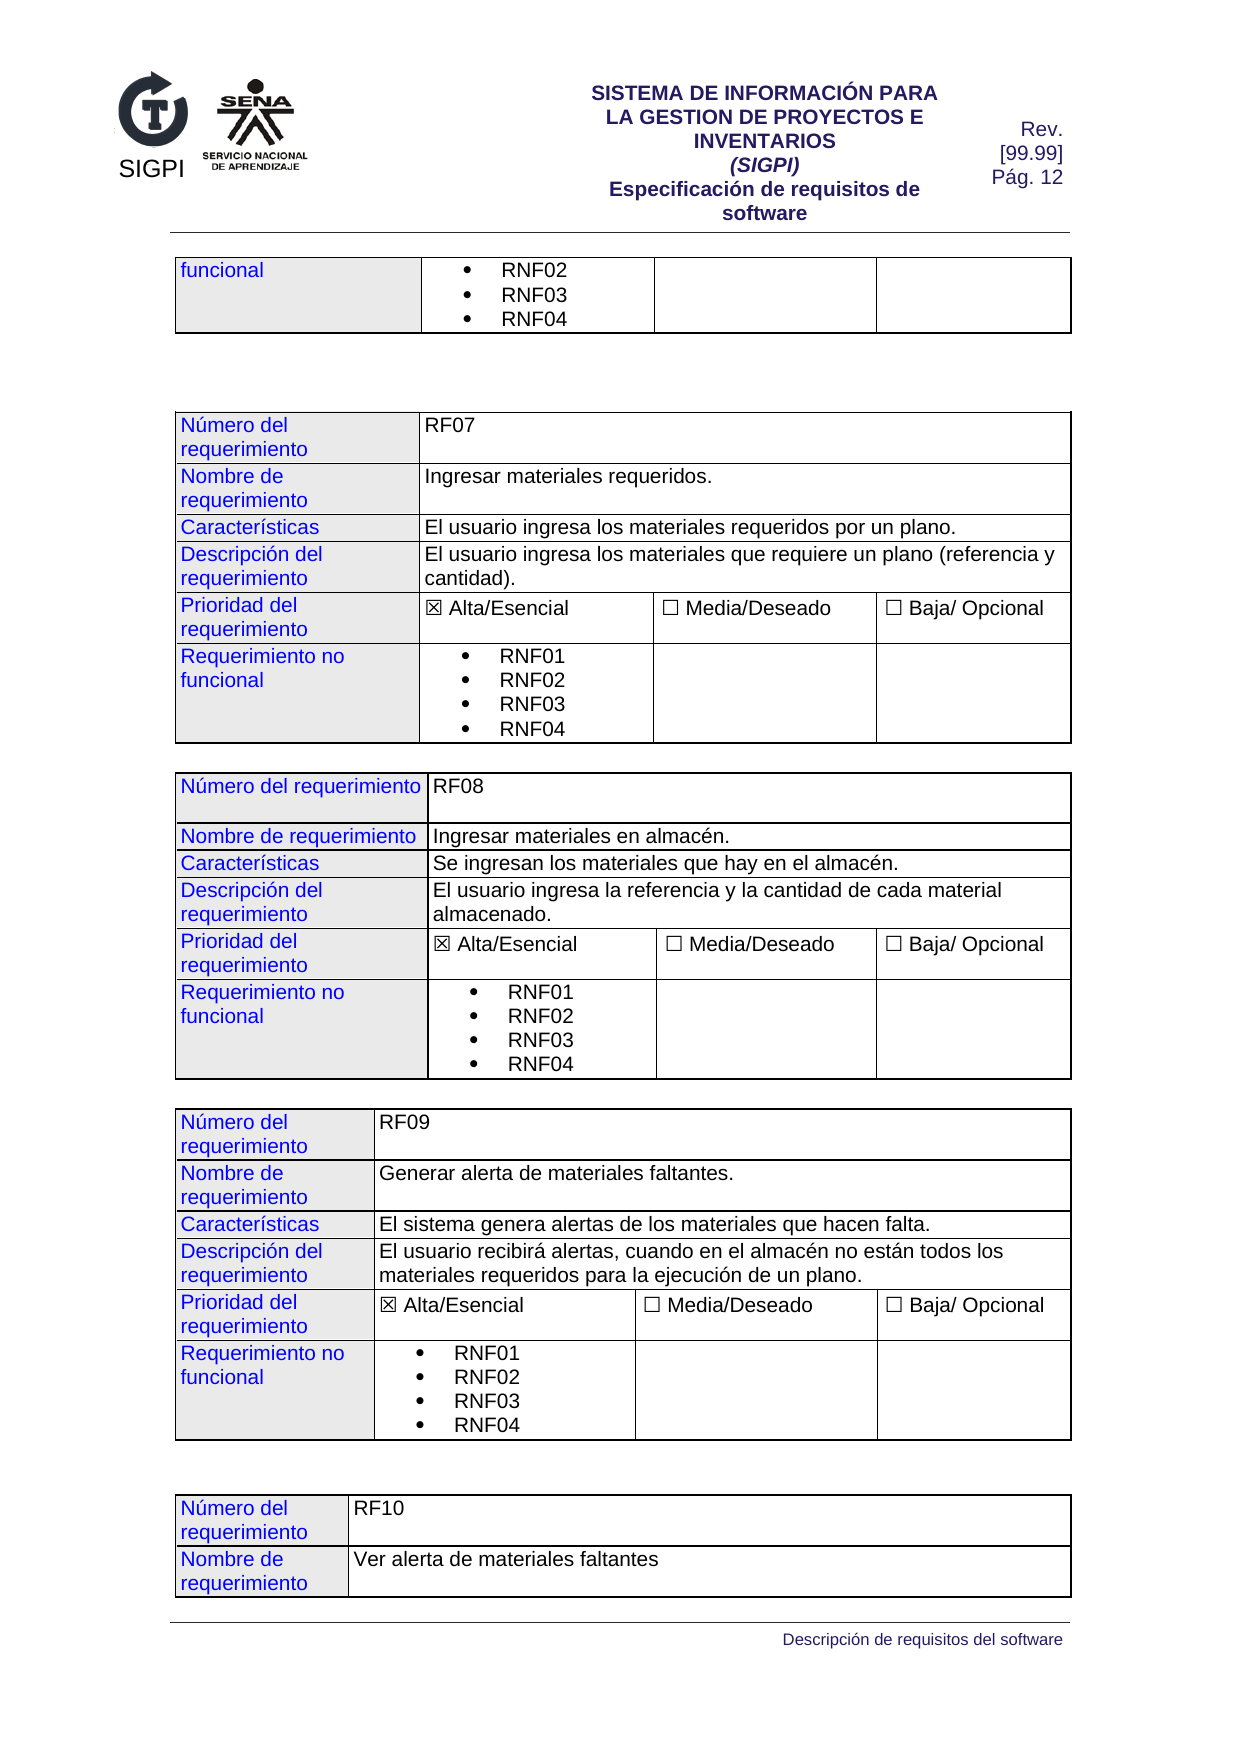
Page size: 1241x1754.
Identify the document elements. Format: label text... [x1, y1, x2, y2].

table_cell Prioridad del requerimiento [176, 1290, 374, 1339]
table_cell Se ingresan los materiales que hay en el almacén. [429, 851, 1070, 876]
table_cell ☐ Media/Deseado [657, 929, 876, 978]
table_cell Descripción del requerimiento [176, 1239, 374, 1288]
table_header RF08 [429, 774, 1070, 822]
table_cell Requerimiento no funcional [176, 644, 419, 742]
table_header RF09 [375, 1110, 1070, 1159]
table_cell RNF01 RNF02 RNF03 RNF04 [375, 1341, 635, 1439]
table_cell Prioridad del requerimiento [176, 929, 427, 978]
table_cell Ver alerta de materiales faltantes [349, 1547, 1070, 1596]
picture [202, 79, 308, 170]
table_header Número del requerimiento [176, 413, 419, 462]
table_cell ☐ Media/Deseado [636, 1290, 877, 1339]
table_header RF10 [349, 1496, 1070, 1545]
table_cell Características [176, 1211, 374, 1237]
table_header Número del requerimiento [176, 774, 427, 822]
table_cell Características [176, 515, 419, 541]
table_header RF07 [420, 413, 1070, 462]
table_cell Características [176, 850, 427, 876]
table_cell RNF01 RNF02 RNF03 RNF04 [420, 644, 653, 742]
table_cell ☐ Baja/ Opcional [877, 593, 1070, 643]
table_cell RNF01 RNF02 RNF03 RNF04 [429, 980, 656, 1078]
table_cell El usuario ingresa los materiales que requiere un plano (referencia y cantidad). [420, 542, 1070, 592]
table_cell El sistema genera alertas de los materiales que hacen falta. [375, 1212, 1070, 1237]
table_cell ☒ Alta/Esencial [375, 1290, 635, 1339]
table_cell ☒ Alta/Esencial [420, 593, 653, 643]
table_cell ☐ Baja/ Opcional [877, 929, 1070, 978]
table_cell [654, 644, 876, 742]
table_cell [878, 1341, 1070, 1439]
table_cell RNF01 RNF02 RNF03 RNF04 [422, 258, 654, 332]
table_cell Descripción del requerimiento [176, 878, 427, 927]
table_cell [636, 1341, 877, 1439]
table_cell [655, 258, 876, 332]
table_header Número del requerimiento [176, 1110, 374, 1159]
table_cell Requerimiento no funcional [176, 980, 427, 1078]
table_cell El usuario recibirá alertas, cuando en el almacén no están todos los materiales requeridos para la ejecución de un plano. [375, 1239, 1070, 1288]
table_cell ☒ Alta/Esencial [429, 929, 656, 978]
table_cell ☐ Baja/ Opcional [878, 1290, 1070, 1339]
table_cell Generar alerta de materiales faltantes. [375, 1161, 1070, 1210]
table_cell El usuario ingresa los materiales requeridos por un plano. [420, 515, 1070, 541]
table_cell Requerimiento no funcional [176, 258, 421, 332]
table_cell Nombre de requerimiento [176, 823, 427, 849]
table_cell Nombre de requerimiento [176, 1546, 348, 1596]
table_cell Prioridad del requerimiento [176, 593, 419, 643]
table_cell Ingresar materiales en almacén. [429, 824, 1070, 849]
table_cell Nombre de requerimiento [176, 1160, 374, 1210]
table_cell El usuario ingresa la referencia y la cantidad de cada material almacenado. [429, 878, 1070, 927]
table_cell [877, 258, 1070, 332]
table_cell Ingresar materiales requeridos. [420, 464, 1070, 513]
table_cell [657, 980, 876, 1078]
table_header Número del requerimiento [176, 1496, 348, 1545]
table_cell [877, 644, 1070, 742]
table_cell ☐ Media/Deseado [654, 593, 876, 643]
table_cell Requerimiento no funcional [176, 1341, 374, 1439]
table_cell Nombre de requerimiento [176, 464, 419, 513]
table_cell Descripción del requerimiento [176, 542, 419, 592]
table_cell [877, 980, 1070, 1078]
